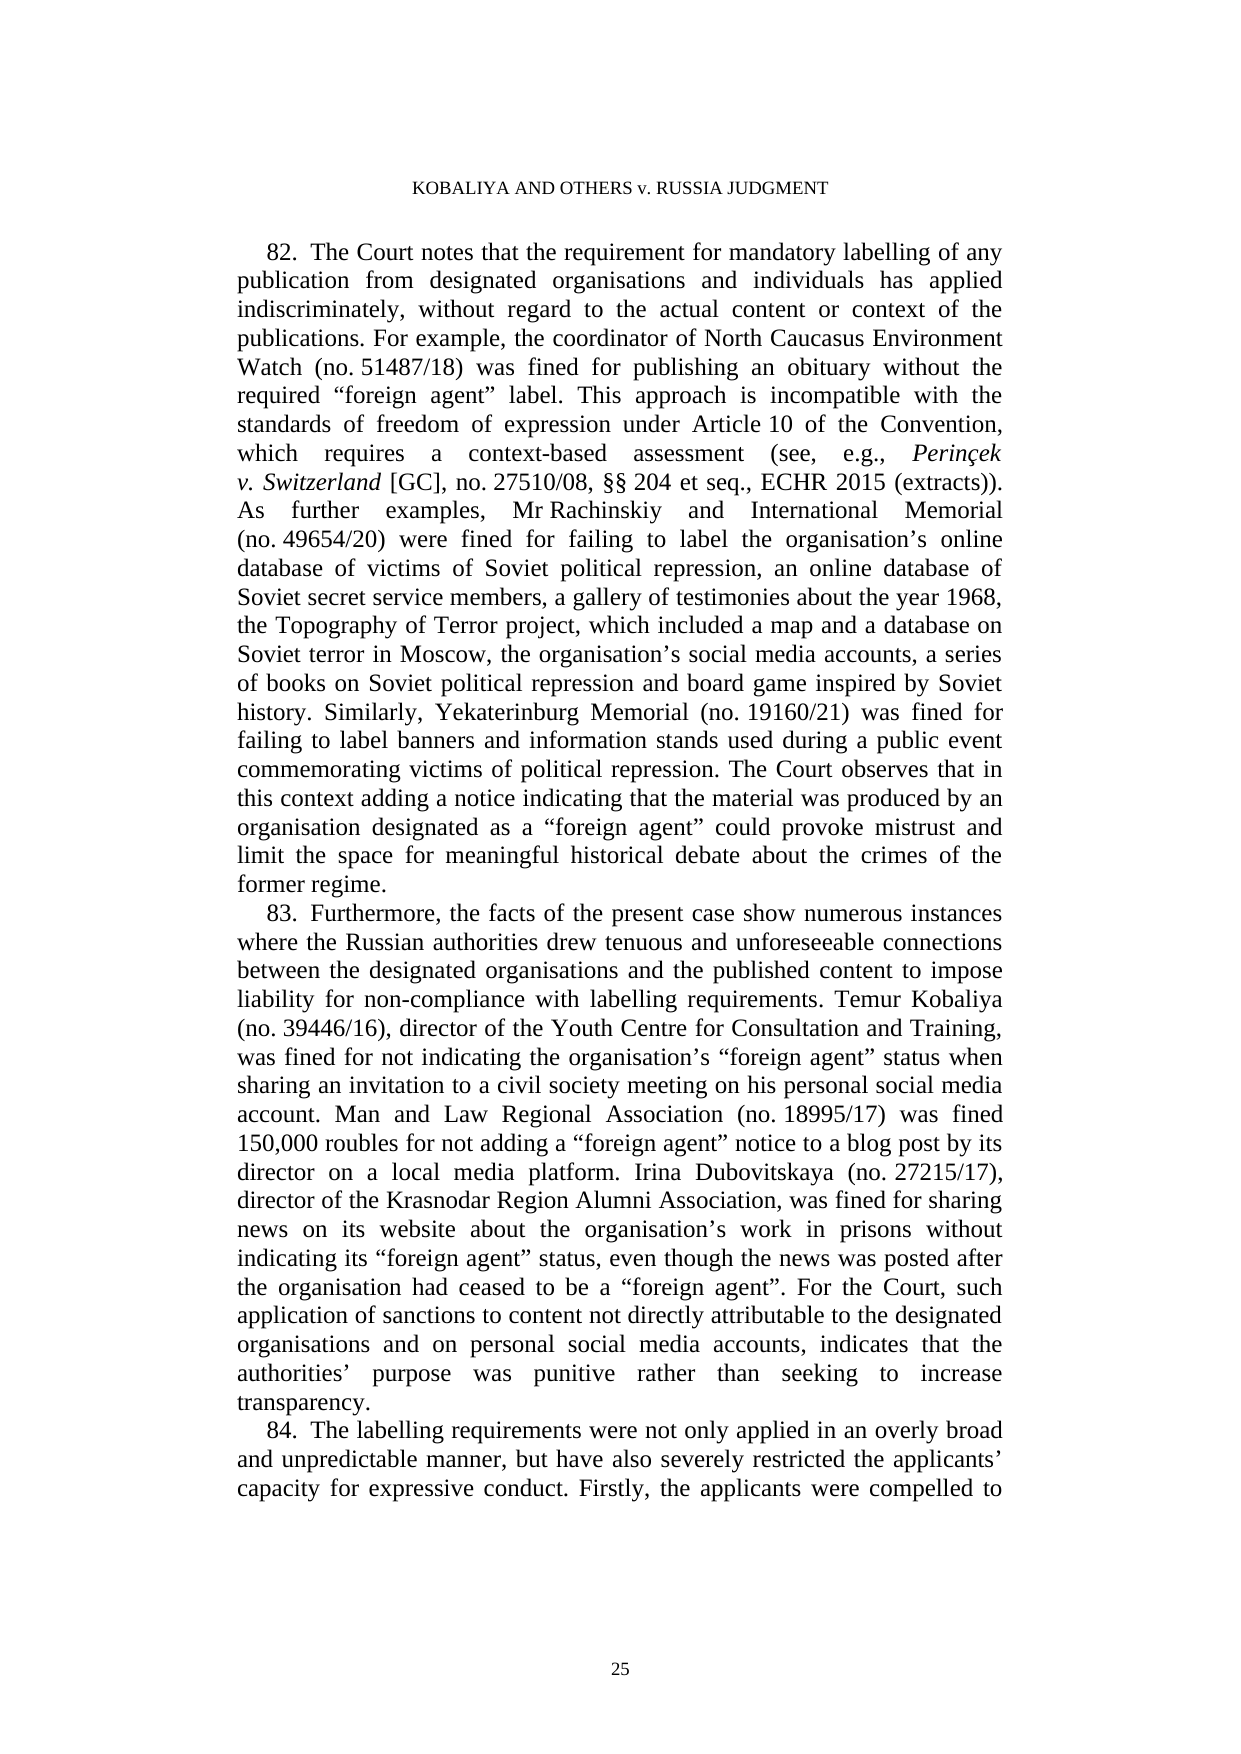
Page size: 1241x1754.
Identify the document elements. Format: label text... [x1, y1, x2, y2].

text 82. The Court notes that the requirement for mandatory labelling of any publication from designated organisations and individuals has applied indiscriminately, without regard to the actual content or context of the publications. For example, the coordinator of North Caucasus Environment Watch (no. 51487/18) was fined for publishing an obituary without the required “foreign agent” label. This approach is incompatible with the standards of freedom of expression under Article 10 of the Convention, which requires a context-based assessment (see, e.g., Perinçek v. Switzerland [GC], no. 27510/08, §§ 204 et seq., ECHR 2015 (extracts)). As further examples, Mr Rachinskiy and International Memorial (no. 49654/20) were fined for failing to label the organisation’s online database of victims of Soviet political repression, an online database of Soviet secret service members, a gallery of testimonies about the year 1968, the Topography of Terror project, which included a map and a database on Soviet terror in Moscow, the organisation’s social media accounts, a series of books on Soviet political repression and board game inspired by Soviet history. Similarly, Yekaterinburg Memorial (no. 19160/21) was fined for failing to label banners and information stands used during a public event commemorating victims of political repression. The Court observes that in this context adding a notice indicating that the material was produced by an organisation designated as a “foreign agent” could provoke mistrust and limit the space for meaningful historical debate about the crimes of the former regime. [237, 237, 1003, 898]
text 83. Furthermore, the facts of the present case show numerous instances where the Russian authorities drew tenuous and unforeseeable connections between the designated organisations and the published content to impose liability for non-compliance with labelling requirements. Temur Kobaliya (no. 39446/16), director of the Youth Centre for Consultation and Training, was fined for not indicating the organisation’s “foreign agent” status when sharing an invitation to a civil society meeting on his personal social media account. Man and Law Regional Association (no. 18995/17) was fined 150,000 roubles for not adding a “foreign agent” notice to a blog post by its director on a local media platform. Irina Dubovitskaya (no. 27215/17), director of the Krasnodar Region Alumni Association, was fined for sharing news on its website about the organisation’s work in prisons without indicating its “foreign agent” status, even though the news was posted after the organisation had ceased to be a “foreign agent”. For the Court, such application of sanctions to content not directly attributable to the designated organisations and on personal social media accounts, indicates that the authorities’ purpose was punitive rather than seeking to increase transparency. [237, 898, 1003, 1416]
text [237, 1416, 1003, 1502]
